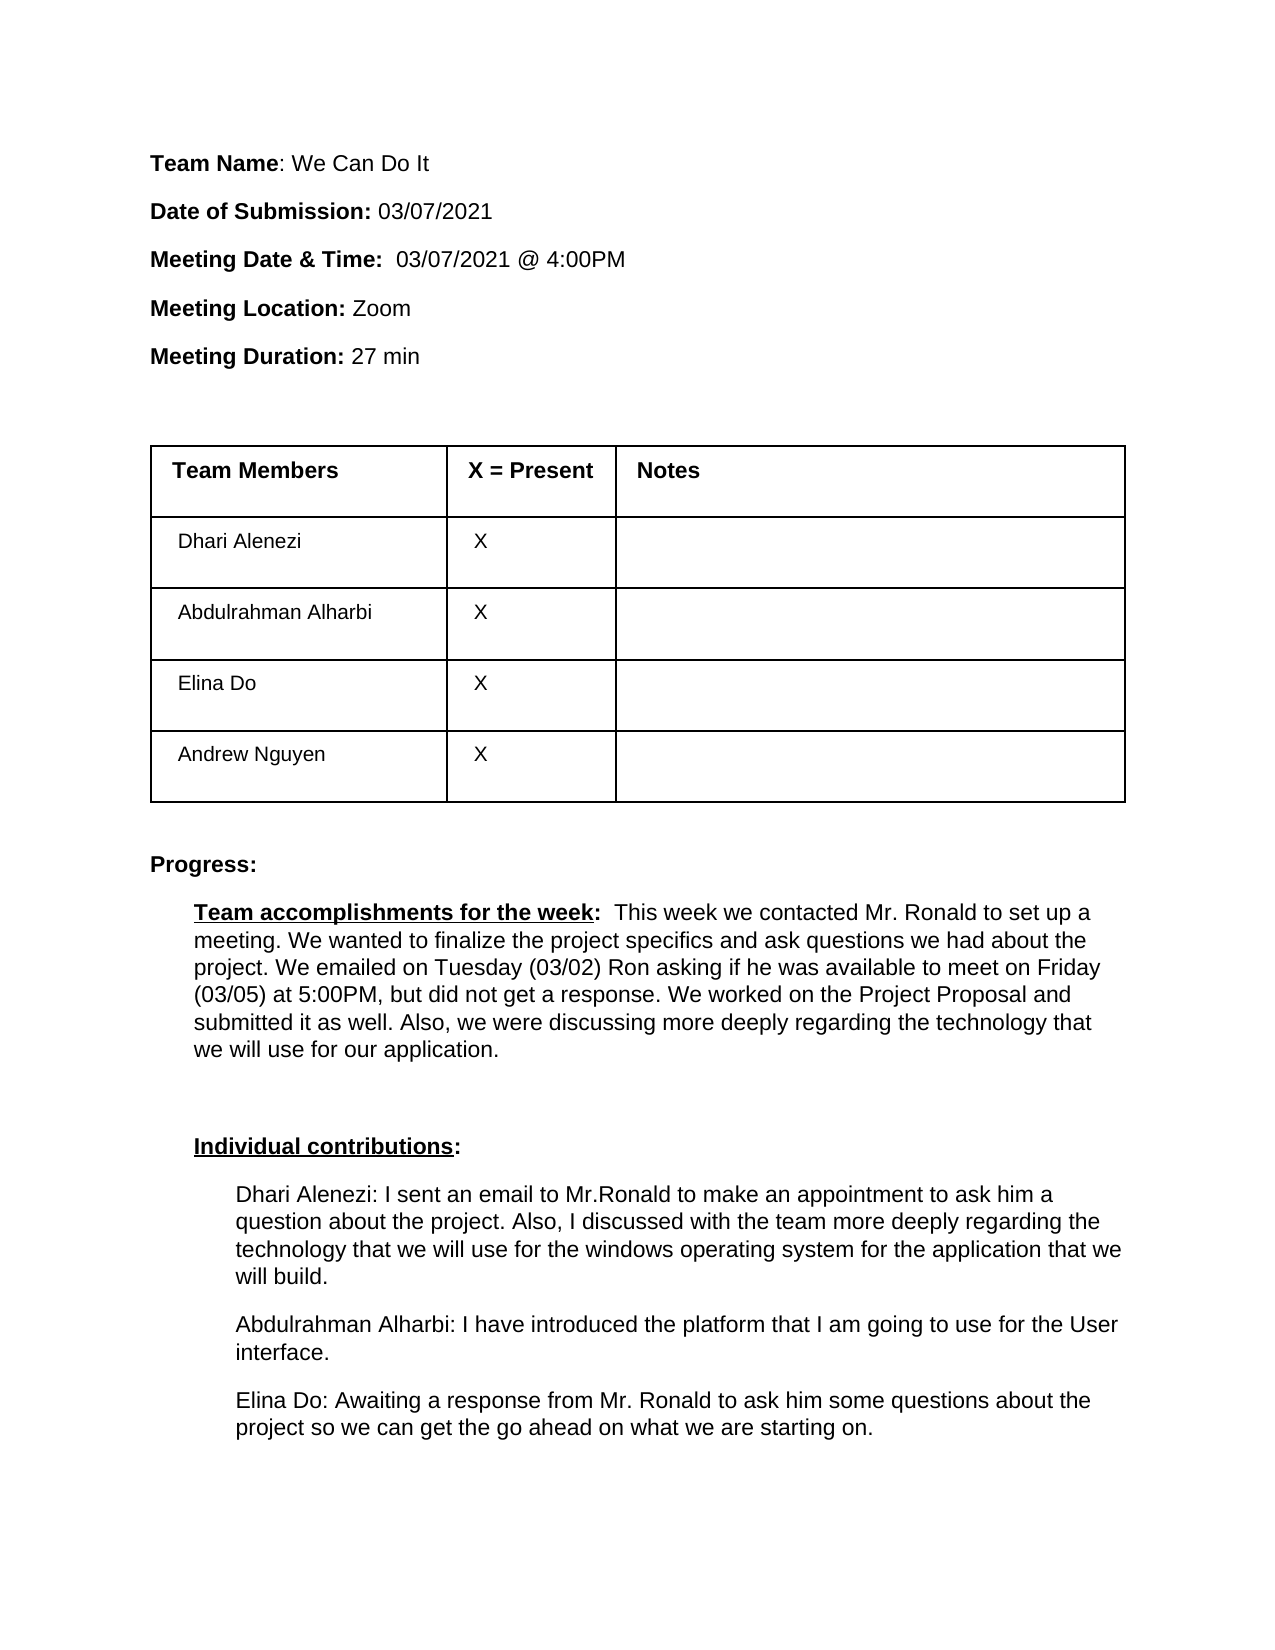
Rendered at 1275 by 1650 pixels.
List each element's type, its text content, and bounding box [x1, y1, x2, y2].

table_cell X [448, 518, 615, 587]
text Elina Do: Awaiting a response from Mr. Ronald to ask him some questions about the project so we can get the go ahead on what we are starting on. [235, 1387, 1125, 1441]
text Meeting Location: Zoom [150, 295, 1125, 321]
table_cell Andrew Nguyen [152, 732, 446, 801]
table_cell [617, 518, 1124, 587]
table_cell [617, 661, 1124, 729]
table_cell X [448, 589, 615, 658]
table_header Notes [617, 447, 1124, 516]
text Dhari Alenezi: I sent an email to Mr.Ronald to make an appointment to ask him a question about the project. Also, I discussed with the team more deeply regarding the technology that we will use for the windows operating system for the application that we will build. [235, 1181, 1125, 1289]
table_cell Dhari Alenezi [152, 518, 446, 587]
table_cell [617, 732, 1124, 801]
text Team accomplishments for the week: This week we contacted Mr. Ronald to set up a meeting. We wanted to finalize the project specifics and ask questions we had about the project. We emailed on Tuesday (03/02) Ron asking if he was available to meet on Friday (03/05) at 5:00PM, but did not get a response. We worked on the Project Proposal and submitted it as well. Also, we were discussing more deeply regarding the technology that we will use for our application. [194, 899, 1125, 1063]
table_header X = Present [448, 447, 615, 516]
table_cell Elina Do [152, 661, 446, 729]
text Date of Submission: 03/07/2021 [150, 198, 1125, 224]
table_header Team Members [152, 447, 446, 516]
table_cell X [448, 661, 615, 729]
table_cell [617, 589, 1124, 658]
text Progress: [150, 851, 1125, 877]
text Individual contributions: [194, 1133, 1125, 1159]
table_cell Abdulrahman Alharbi [152, 589, 446, 658]
text Abdulrahman Alharbi: I have introduced the platform that I am going to use for the User interface. [235, 1311, 1125, 1365]
table_cell X [448, 732, 615, 801]
text Meeting Duration: 27 min [150, 343, 1125, 369]
text Team Name: We Can Do It [150, 150, 1125, 176]
text Meeting Date & Time: 03/07/2021 @ 4:00PM [150, 246, 1125, 273]
